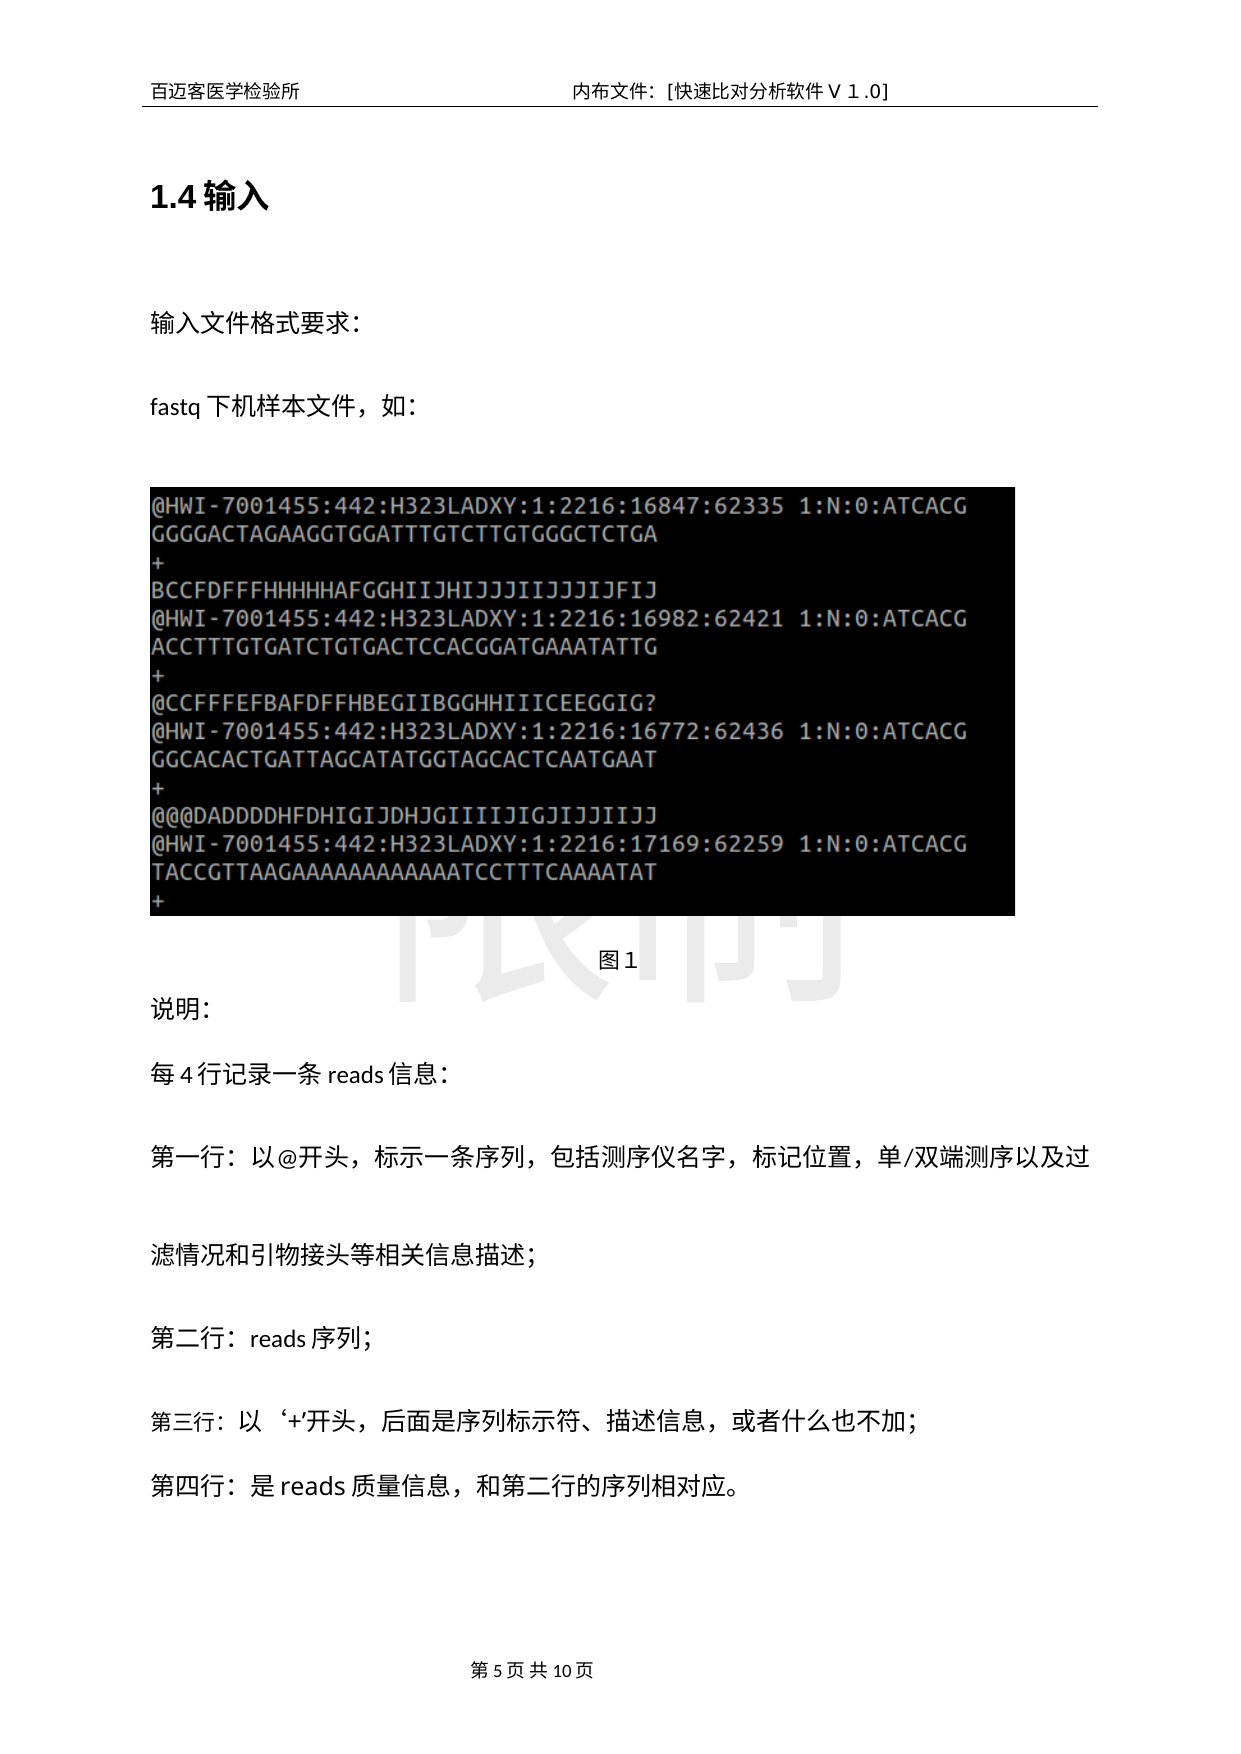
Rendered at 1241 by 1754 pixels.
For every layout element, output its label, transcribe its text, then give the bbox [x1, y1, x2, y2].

text 第四行：是reads质量信息，和第二行的序列相对应。 [150, 1452, 1090, 1517]
picture [150, 487, 1016, 916]
subtitle 1.4输入 [150, 162, 1090, 227]
text 输入文件格式要求： [150, 289, 1090, 354]
text 第二行：reads序列； [150, 1304, 1090, 1369]
text 图１ [150, 943, 1090, 975]
text fastq下机样本文件，如： [150, 372, 1090, 437]
text 第一行：以@开头，标示一条序列，包括测序仪名字，标记位置，单/双端测序以及过滤情况和引物接头等相关信息描述； [150, 1123, 1090, 1286]
text 说明： [150, 975, 1090, 1040]
text 第三行：以‘+’开头，后面是序列标示符、描述信息，或者什么也不加； [150, 1387, 1090, 1452]
text 每4行记录一条reads信息： [150, 1040, 1090, 1105]
